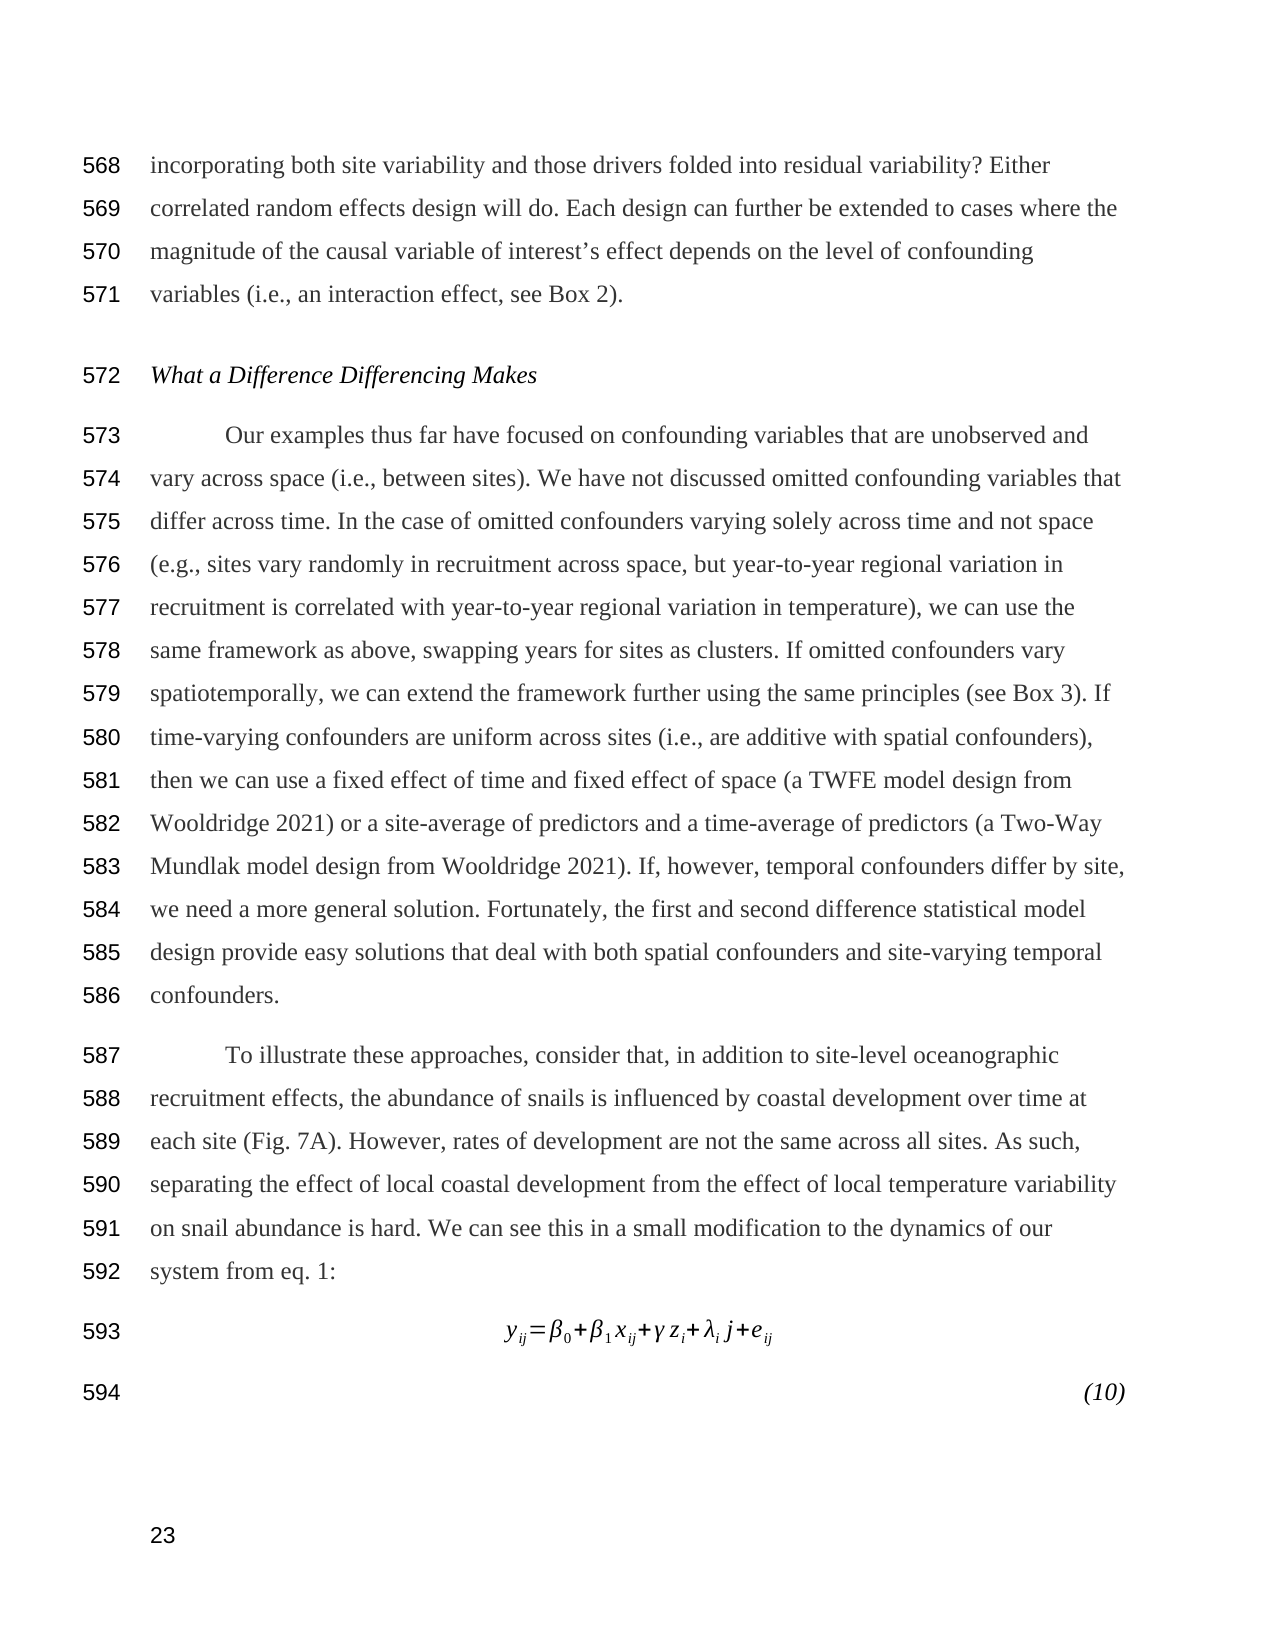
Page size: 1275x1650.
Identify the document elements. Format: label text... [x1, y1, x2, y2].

text (10) [150, 1377, 1125, 1406]
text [150, 150, 1125, 308]
text Our examples thus far have focused on confounding variables that are unobserved and vary across space (i.e., between sites). We have not discussed omitted confounding variables that differ across time. In the case of omitted confounders varying solely across time and not space (e.g., sites vary randomly in recruitment across space, but year-to-year regional variation in recruitment is correlated with year-to-year regional variation in temperature), we can use the same framework as above, swapping years for sites as clusters. If omitted confounders vary spatiotemporally, we can extend the framework further using the same principles (see Box 3). If time-varying confounders are uniform across sites (i.e., are additive with spatial confounders), then we can use a fixed effect of time and fixed effect of space (a TWFE model design from Wooldridge 2021) or a site-average of predictors and a time-average of predictors (a Two-Way Mundlak model design from Wooldridge 2021). If, however, temporal confounders differ by site, we need a more general solution. Fortunately, the first and second difference statistical model design provide easy solutions that deal with both spatial confounders and site-varying temporal confounders. [150, 880, 1125, 1009]
text Our examples thus far have focused on confounding variables that are unobserved and vary across space (i.e., between sites). We have not discussed omitted confounding variables that differ across time. In the case of omitted confounders varying solely across time and not space (e.g., sites vary randomly in recruitment across space, but year-to-year regional variation in recruitment is correlated with year-to-year regional variation in temperature), we can use the same framework as above, swapping years for sites as clusters. If omitted confounders vary spatiotemporally, we can extend the framework further using the same principles (see Box 3). If time-varying confounders are uniform across sites (i.e., are additive with spatial confounders), then we can use a fixed effect of time and fixed effect of space (a TWFE model design from Wooldridge 2021) or a site-average of predictors and a time-average of predictors (a Two-Way Mundlak model design from Wooldridge 2021). If, however, temporal confounders differ by site, we need a more general solution. Fortunately, the first and second difference statistical model design provide easy solutions that deal with both spatial confounders and site-varying temporal confounders. [150, 420, 1125, 851]
subtitle What a Difference Differencing Makes [150, 360, 1125, 389]
text To illustrate these approaches, consider that, in addition to site-level oceanographic recruitment effects, the abundance of snails is influenced by coastal development over time at each site (Fig. 7A). However, rates of development are not the same across all sites. As such, separating the effect of local coastal development from the effect of local temperature variability on snail abundance is hard. We can see this in a small modification to the dynamics of our system from eq. 1: [150, 1040, 1125, 1284]
